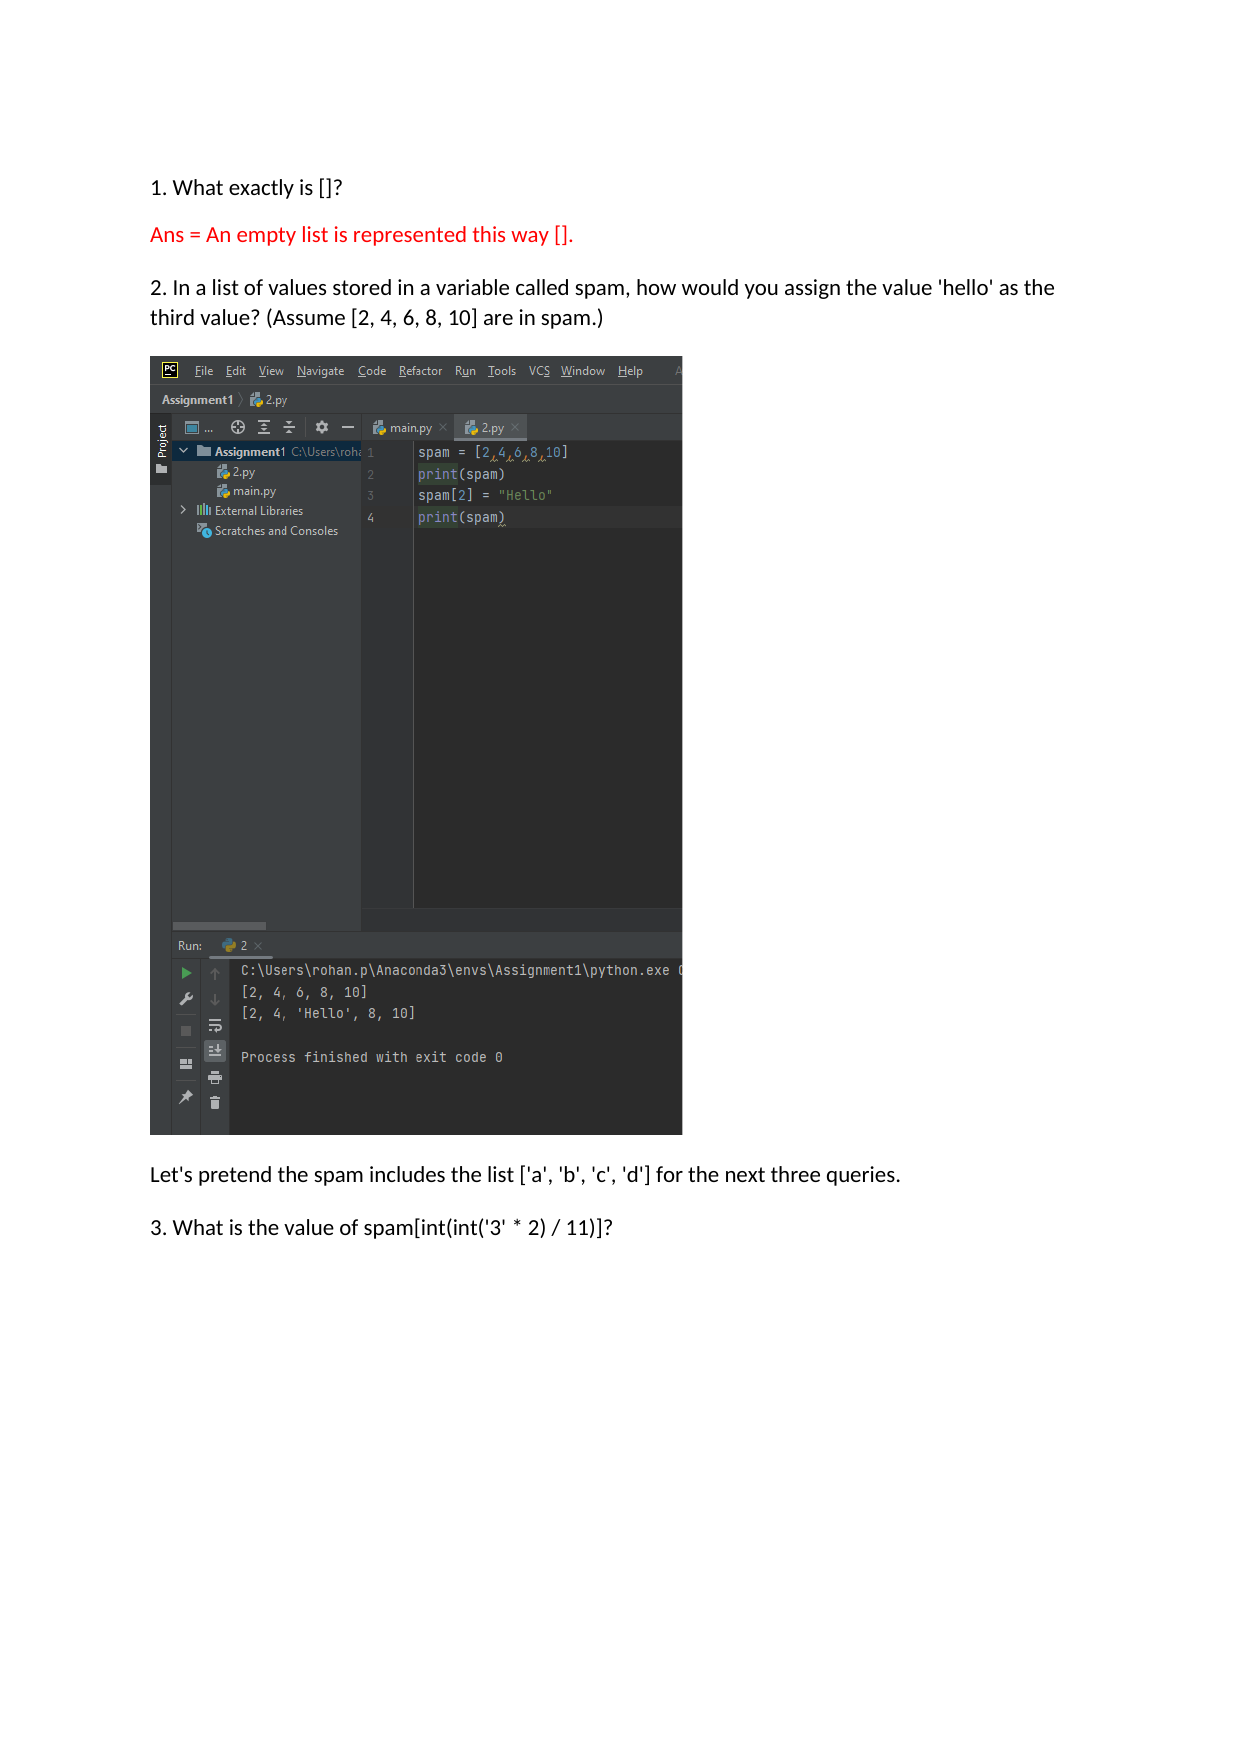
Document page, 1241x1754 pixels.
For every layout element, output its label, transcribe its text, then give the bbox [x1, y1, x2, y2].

text 3. What is the value of spam[int(int('3' * 2) / 11)]? [150, 1213, 1090, 1241]
text 2. In a list of values stored in a variable called spam, how would you assign the value 'hello' as the third value? (Assume [2, 4, 6, 8, 10] are in spam.) [150, 273, 1090, 331]
text Ans = An empty list is represented this way []. [150, 220, 1090, 248]
picture [150, 356, 683, 1135]
text 1. What exactly is []? [150, 173, 1090, 201]
text Let's pretend the spam includes the list ['a', 'b', 'c', 'd'] for the next three queries. [150, 1160, 1090, 1188]
